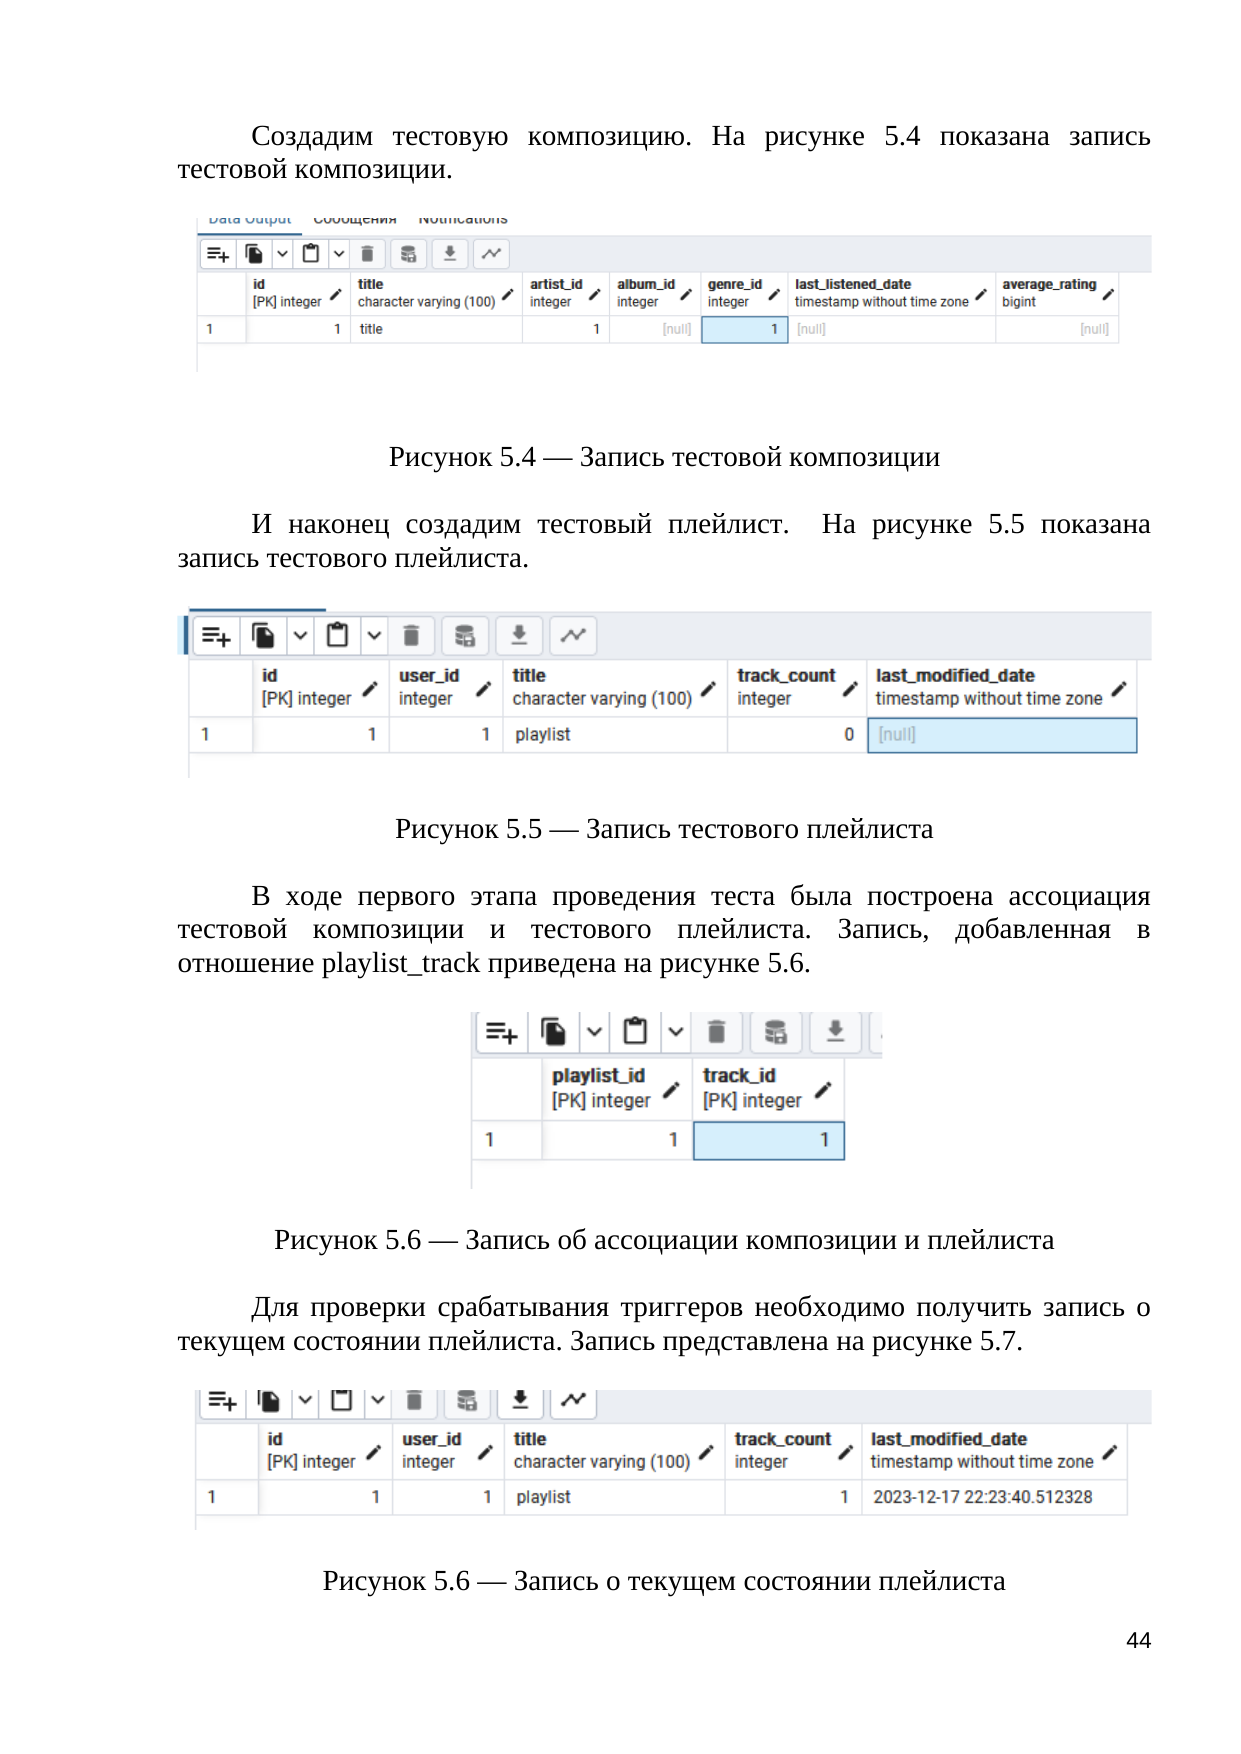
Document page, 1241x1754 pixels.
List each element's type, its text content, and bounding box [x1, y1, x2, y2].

text В ходе первого этапа проведения теста была построена ассоциация тестовой композиции и тестового плейлиста. Запись, добавленная в отношение playlist_track приведена на рисунке 5.6. [177, 878, 1152, 979]
text Создадим тестовую композицию. На рисунке 5.4 показана запись тестовой композиции. [177, 118, 1152, 185]
text Рисунок 5.5 — Запись тестового плейлиста [177, 811, 1152, 844]
picture [177, 218, 1152, 372]
text Рисунок 5.4 — Запись тестовой композиции [177, 439, 1152, 473]
text Рисунок 5.6 — Запись об ассоциации композиции и плейлиста [177, 1222, 1152, 1256]
text Для проверки срабатывания триггеров необходимо получить запись о текущем состоянии плейлиста. Запись представлена на рисунке 5.7. [177, 1289, 1152, 1356]
text Рисунок 5.6 — Запись о текущем состоянии плейлиста [177, 1563, 1152, 1597]
picture [177, 606, 1152, 778]
picture [177, 1390, 1152, 1530]
text И наконец создадим тестовый плейлист. На рисунке 5.5 показана запись тестового плейлиста. [177, 506, 1152, 573]
picture [446, 1012, 883, 1189]
